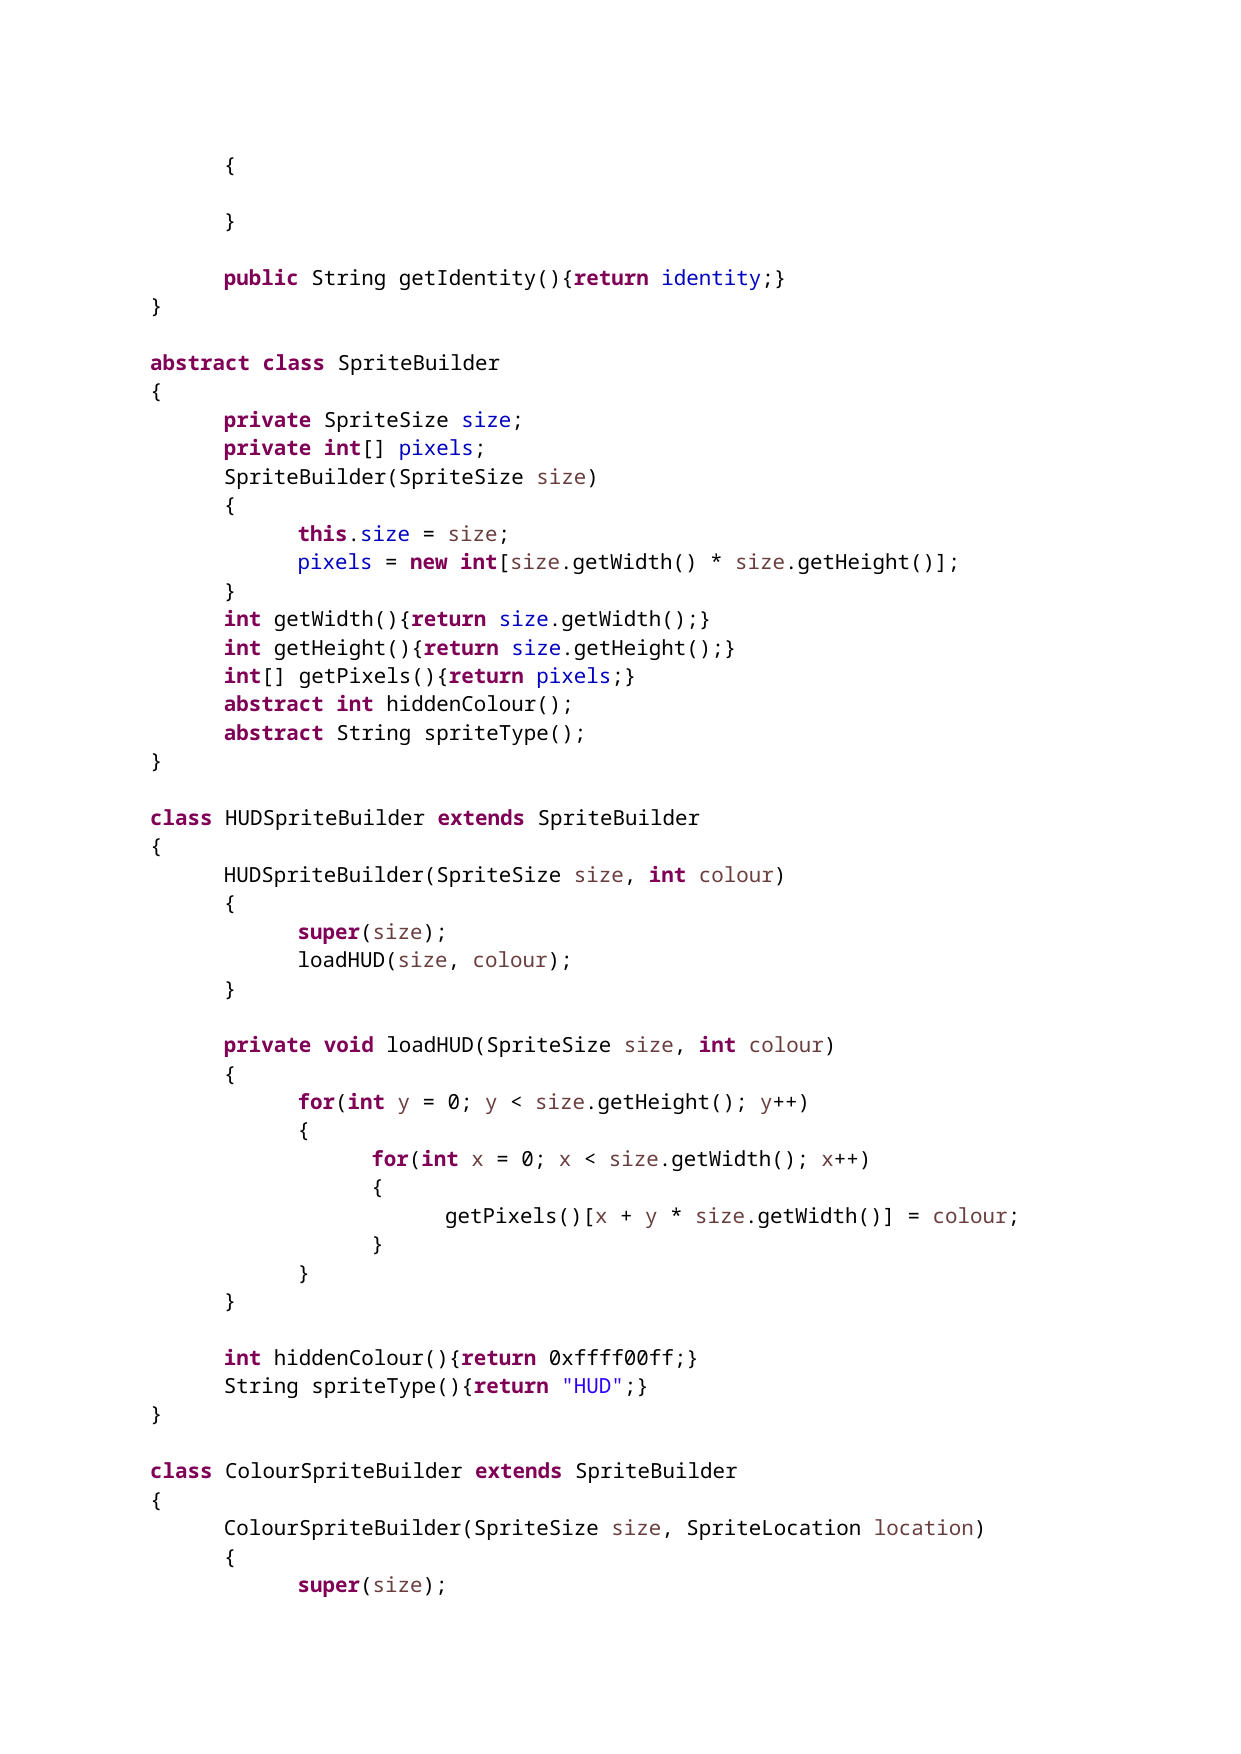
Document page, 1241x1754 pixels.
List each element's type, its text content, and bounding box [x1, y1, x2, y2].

text { [150, 832, 1090, 860]
text { [150, 1542, 1090, 1570]
text { [150, 1172, 1090, 1201]
text pixels = new int[size.getWidth() * size.getHeight()]; [150, 547, 1090, 576]
text for(int x = 0; x < size.getWidth(); x++) [150, 1144, 1090, 1172]
text int[] getPixels(){return pixels;} [150, 661, 1090, 689]
text class HUDSpriteBuilder extends SpriteBuilder [150, 803, 1090, 832]
text } [150, 974, 1090, 1002]
text int getHeight(){return size.getHeight();} [150, 633, 1090, 661]
text } [150, 1258, 1090, 1286]
text HUDSpriteBuilder(SpriteSize size, int colour) [150, 860, 1090, 888]
text class ColourSpriteBuilder extends SpriteBuilder [150, 1456, 1090, 1485]
text this.size = size; [150, 519, 1090, 547]
text int hiddenColour(){return 0xffff00ff;} [150, 1343, 1090, 1371]
text abstract class SpriteBuilder [150, 348, 1090, 377]
text { [150, 1485, 1090, 1513]
text } [150, 206, 1090, 235]
text private int[] pixels; [150, 433, 1090, 462]
text abstract String spriteType(); [150, 718, 1090, 746]
text ColourSpriteBuilder(SpriteSize size, SpriteLocation location) [150, 1513, 1090, 1542]
text String spriteType(){return "HUD";} [150, 1371, 1090, 1399]
text private void loadHUD(SpriteSize size, int colour) [150, 1030, 1090, 1059]
text loadHUD(size, colour); [150, 945, 1090, 974]
text int getWidth(){return size.getWidth();} [150, 604, 1090, 633]
text } [150, 1229, 1090, 1258]
text SpriteBuilder(SpriteSize size) [150, 462, 1090, 490]
text for(int y = 0; y < size.getHeight(); y++) [150, 1087, 1090, 1116]
text { [150, 150, 1090, 178]
text { [150, 377, 1090, 405]
text getPixels()[x + y * size.getWidth()] = colour; [150, 1201, 1090, 1229]
text public String getIdentity(){return identity;} [150, 263, 1090, 291]
text } [150, 1399, 1090, 1428]
text { [150, 490, 1090, 519]
text super(size); [150, 917, 1090, 945]
text { [150, 1116, 1090, 1144]
text private SpriteSize size; [150, 405, 1090, 433]
text abstract int hiddenColour(); [150, 689, 1090, 718]
text { [150, 1059, 1090, 1087]
text { [150, 888, 1090, 917]
text } [150, 291, 1090, 320]
text } [150, 576, 1090, 604]
text } [150, 1286, 1090, 1315]
text super(size); [150, 1570, 1090, 1599]
text } [150, 746, 1090, 775]
